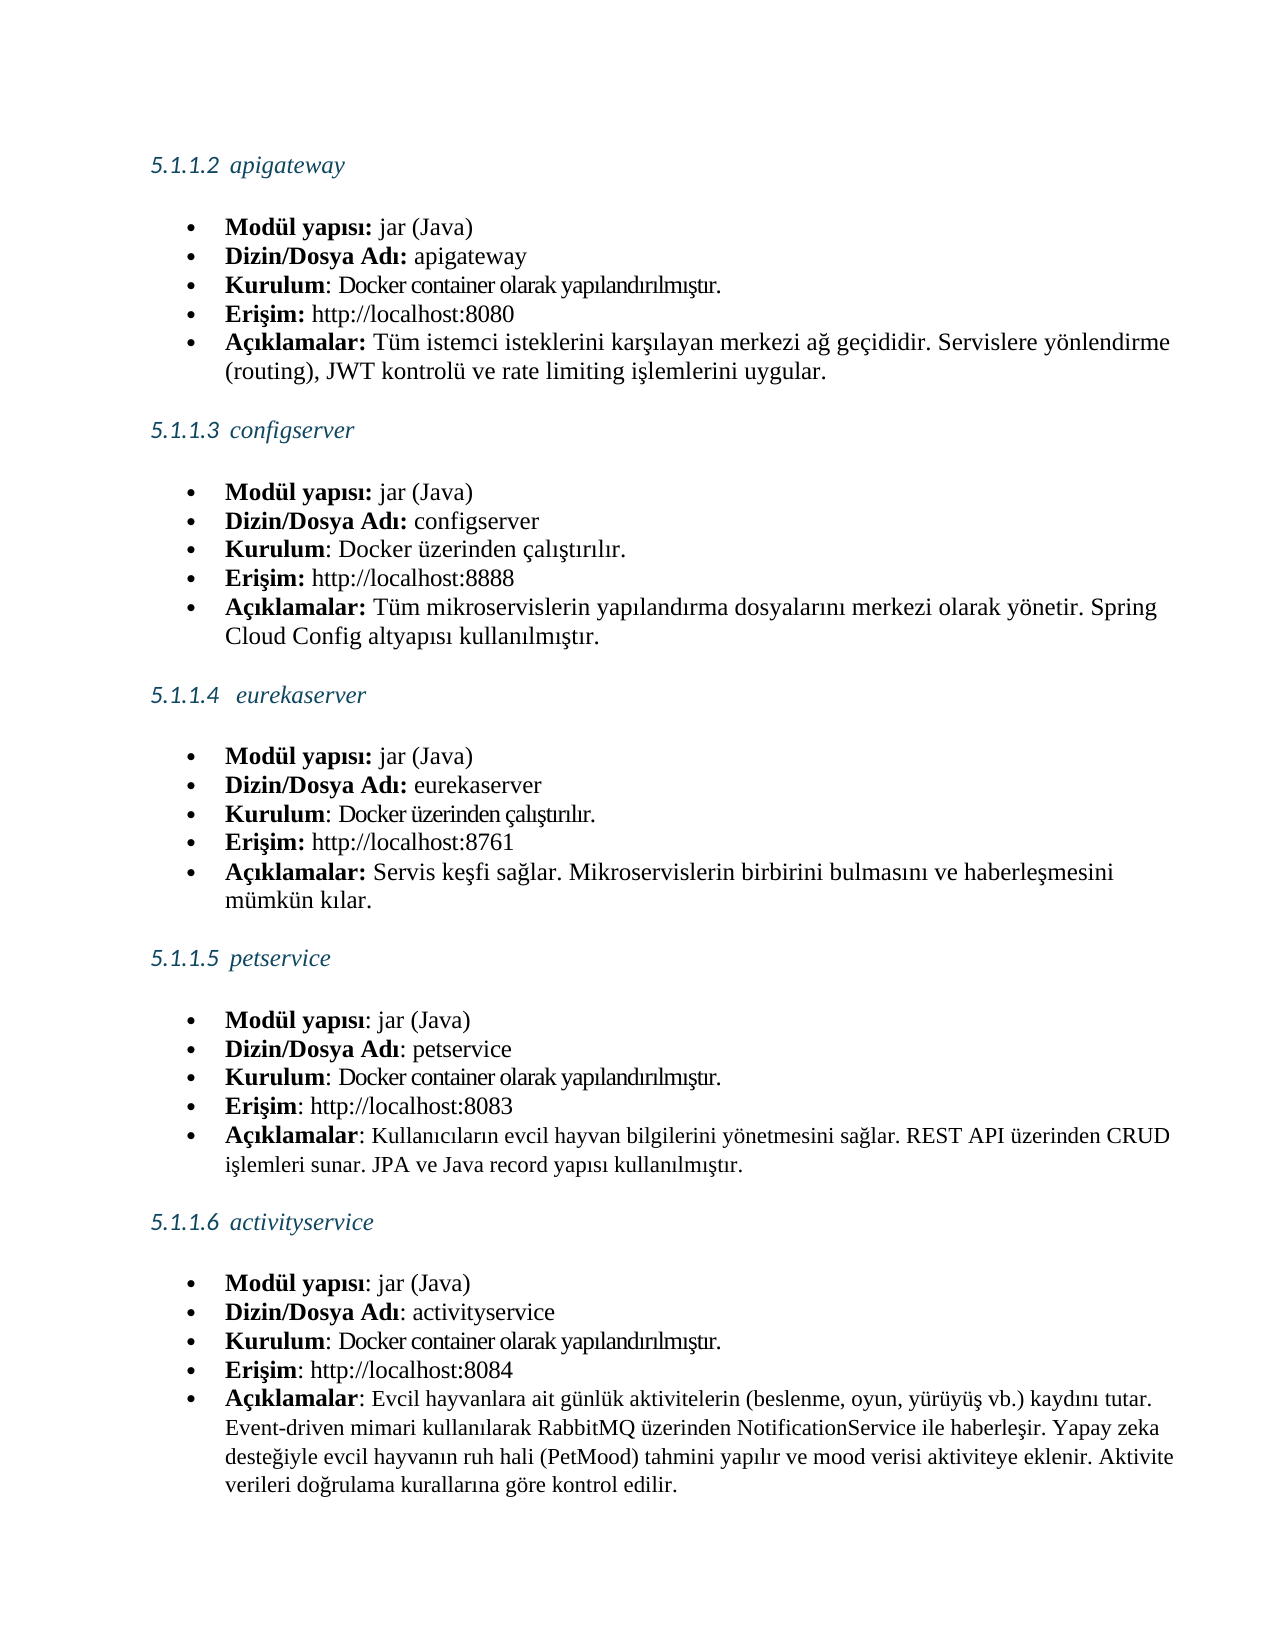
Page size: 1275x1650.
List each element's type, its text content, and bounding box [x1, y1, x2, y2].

list Kurulum: Docker üzerinden çalıştırılır. [187, 799, 1208, 828]
list petservice [150, 942, 1208, 973]
list activityservice [150, 1206, 1208, 1236]
list Açıklamalar: Tüm istemci isteklerini karşılayan merkezi ağ geçididir. Servislere yönlendirme (routing), JWT kontrolü ve rate limiting işlemlerini uygular. [187, 328, 1208, 385]
list Kurulum: Docker container olarak yapılandırılmıştır. [187, 1326, 1208, 1355]
list Modül yapısı: jar (Java) [187, 477, 1208, 506]
list Kurulum: Docker container olarak yapılandırılmıştır. [187, 1063, 1208, 1092]
list Modül yapısı: jar (Java) [187, 212, 1208, 241]
list Açıklamalar: Servis keşfi sağlar. Mikroservislerin birbirini bulmasını ve haberleşmesini mümkün kılar. [187, 857, 1208, 914]
list Erişim: http://localhost:8080 [187, 299, 1208, 328]
list Dizin/Dosya Adı: eurekaserver [187, 770, 1208, 799]
list apigateway [150, 150, 1208, 180]
list Dizin/Dosya Adı: apigateway [187, 242, 1208, 270]
list Açıklamalar: Evcil hayvanlara ait günlük aktivitelerin (beslenme, oyun, yürüyüş vb.) kaydını tutar. Event-driven mimari kullanılarak RabbitMQ üzerinden NotificationService ile haberleşir. Yapay zeka desteğiyle evcil hayvanın ruh hali (PetMood) tahmini yapılır ve mood verisi aktiviteye eklenir. Aktivite verileri doğrulama kurallarına göre kontrol edilir. [187, 1384, 1208, 1498]
list Modül yapısı: jar (Java) [187, 1268, 1208, 1297]
list Açıklamalar: Kullanıcıların evcil hayvan bilgilerini yönetmesini sağlar. REST API üzerinden CRUD işlemleri sunar. JPA ve Java record yapısı kullanılmıştır. [187, 1120, 1208, 1178]
list Erişim: http://localhost:8888 [187, 563, 1208, 592]
list Kurulum: Docker üzerinden çalıştırılır. [187, 534, 1208, 563]
list Dizin/Dosya Adı: configserver [187, 506, 1208, 534]
list configserver [150, 414, 1208, 445]
list Dizin/Dosya Adı: activityservice [187, 1298, 1208, 1326]
list Modül yapısı: jar (Java) [187, 741, 1208, 770]
list eurekaserver [150, 679, 1208, 709]
list Erişim: http://localhost:8761 [187, 828, 1208, 856]
list Açıklamalar: Tüm mikroservislerin yapılandırma dosyalarını merkezi olarak yönetir. Spring Cloud Config altyapısı kullanılmıştır. [187, 592, 1208, 650]
list Erişim: http://localhost:8084 [187, 1355, 1208, 1384]
list Kurulum: Docker container olarak yapılandırılmıştır. [187, 270, 1208, 299]
list Modül yapısı: jar (Java) [187, 1005, 1208, 1033]
list Dizin/Dosya Adı: petservice [187, 1034, 1208, 1063]
list Erişim: http://localhost:8083 [187, 1092, 1208, 1120]
